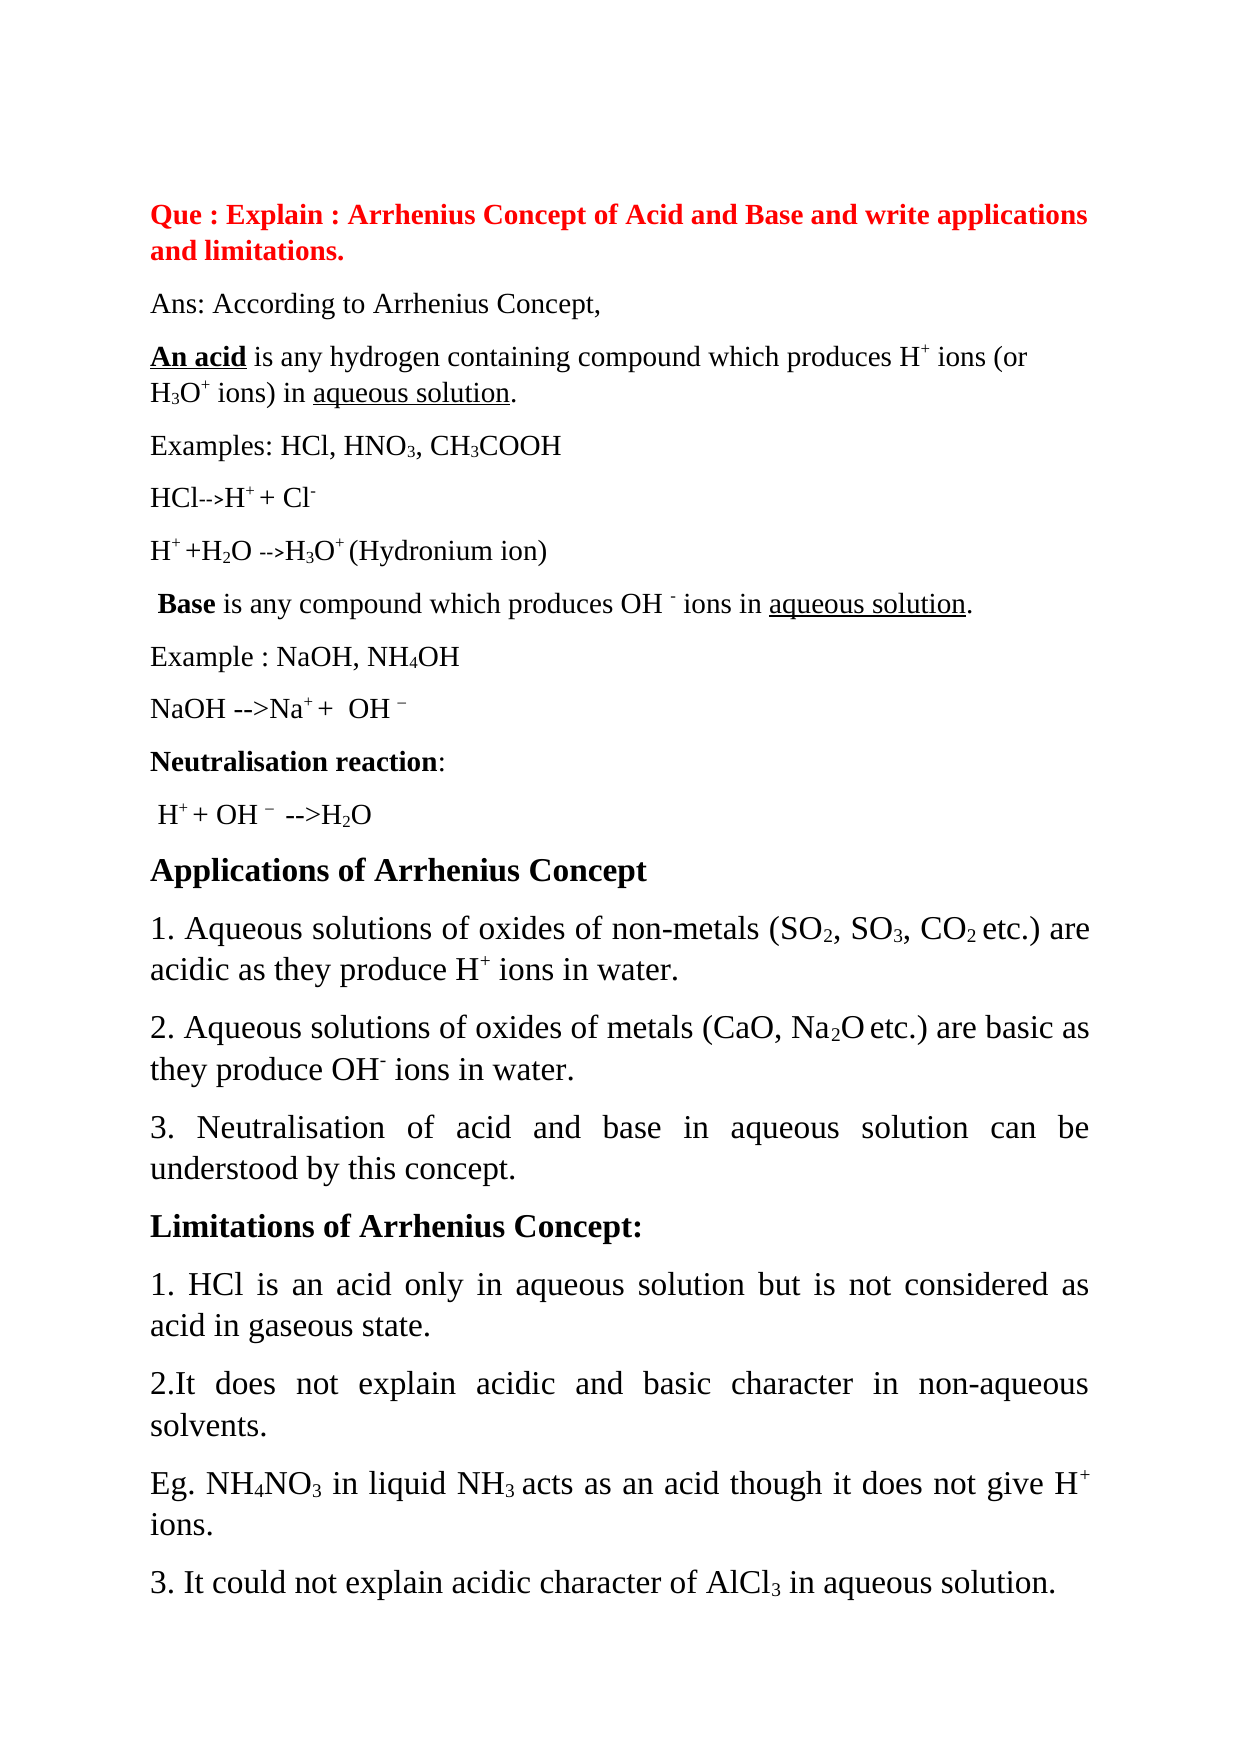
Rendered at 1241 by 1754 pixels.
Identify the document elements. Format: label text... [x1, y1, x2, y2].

text Examples: HCl, HNO3, CH3COOH [150, 428, 1090, 461]
text H+ + OH – -->H2O [150, 797, 1090, 831]
text Limitations of Arrhenius Concept: [150, 1206, 1090, 1244]
text 2. Aqueous solutions of oxides of metals (CaO, Na2O etc.) are basic as they produce OH- ions in water. [150, 1007, 1090, 1087]
text Applications of Arrhenius Concept [150, 850, 1090, 888]
text Que : Explain : Arrhenius Concept of Acid and Base and write applications and limitations. [150, 197, 1090, 267]
text HCl-->H+ + Cl- [150, 480, 1090, 514]
text Eg. NH4NO3 in liquid NH3 acts as an acid though it does not give H+ ions. [150, 1463, 1090, 1543]
text 1. HCl is an acid only in aqueous solution but is not considered as acid in gaseous state. [150, 1264, 1090, 1344]
text Neutralisation reaction: [150, 744, 1090, 778]
text Ans: According to Arrhenius Concept, [150, 286, 1090, 319]
text An acid is any hydrogen containing compound which produces H+ ions (or H3O+ ions) in aqueous solution. [150, 339, 1090, 408]
text 2.It does not explain acidic and basic character in non-aqueous solvents. [150, 1364, 1090, 1443]
text H+ +H2O -->H3O+ (Hydronium ion) [150, 533, 1090, 567]
text Base is any compound which produces OH - ions in aqueous solution. [150, 586, 1090, 619]
text 3. It could not explain acidic character of AlCl3 in aqueous solution. [150, 1562, 1090, 1601]
text NaOH -->Na+ + OH – [150, 692, 1090, 725]
text 1. Aqueous solutions of oxides of non-metals (SO2, SO3, CO2 etc.) are acidic as they produce H+ ions in water. [150, 908, 1090, 988]
text Example : NaOH, NH4OH [150, 639, 1090, 672]
text 3. Neutralisation of acid and base in aqueous solution can be understood by this concept. [150, 1107, 1090, 1187]
